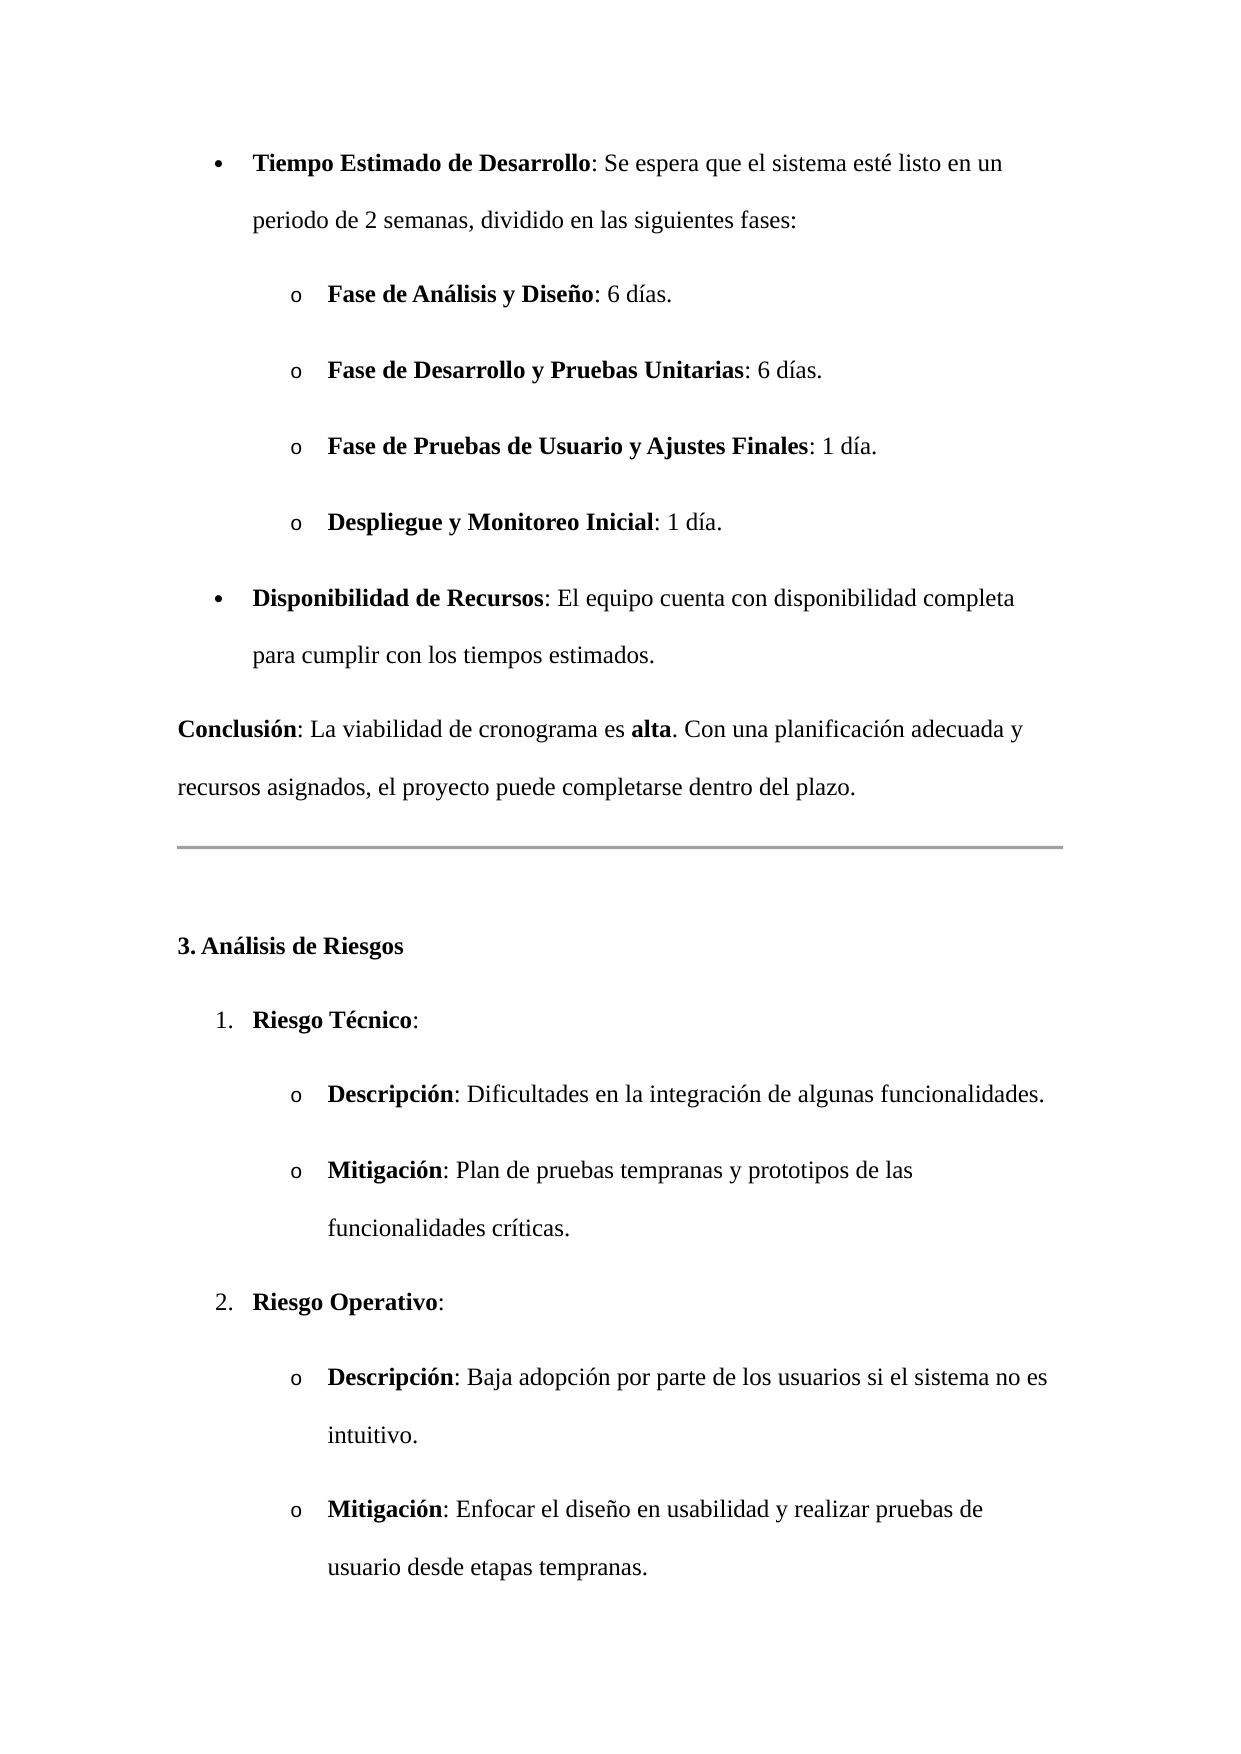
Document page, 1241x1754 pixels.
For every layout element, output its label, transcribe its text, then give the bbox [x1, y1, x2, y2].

list Mitigación: Plan de pruebas tempranas y prototipos de las funcionalidades críticas. [290, 1155, 1063, 1242]
text Conclusión: La viabilidad de cronograma es alta. Con una planificación adecuada y recursos asignados, el proyecto puede completarse dentro del plazo. [177, 714, 1063, 801]
list Riesgo Técnico: [215, 1005, 1063, 1034]
list Riesgo Operativo: [215, 1287, 1063, 1316]
list Disponibilidad de Recursos: El equipo cuenta con disponibilidad completa para cumplir con los tiempos estimados. [215, 583, 1063, 669]
list Descripción: Baja adopción por parte de los usuarios si el sistema no es intuitivo. [290, 1362, 1063, 1449]
list Descripción: Dificultades en la integración de algunas funcionalidades. [290, 1079, 1063, 1109]
list Despliegue y Monitoreo Inicial: 1 día. [290, 507, 1063, 536]
list Tiempo Estimado de Desarrollo: Se espera que el sistema esté listo en un periodo de 2 semanas, dividido en las siguientes fases: [215, 148, 1063, 234]
text 3. Análisis de Riesgos [177, 931, 1063, 959]
list Fase de Pruebas de Usuario y Ajustes Finales: 1 día. [290, 431, 1063, 461]
list Mitigación: Enfocar el diseño en usabilidad y realizar pruebas de usuario desde etapas tempranas. [290, 1494, 1063, 1581]
list Fase de Desarrollo y Pruebas Unitarias: 6 días. [290, 355, 1063, 385]
list Fase de Análisis y Diseño: 6 días. [290, 279, 1063, 309]
